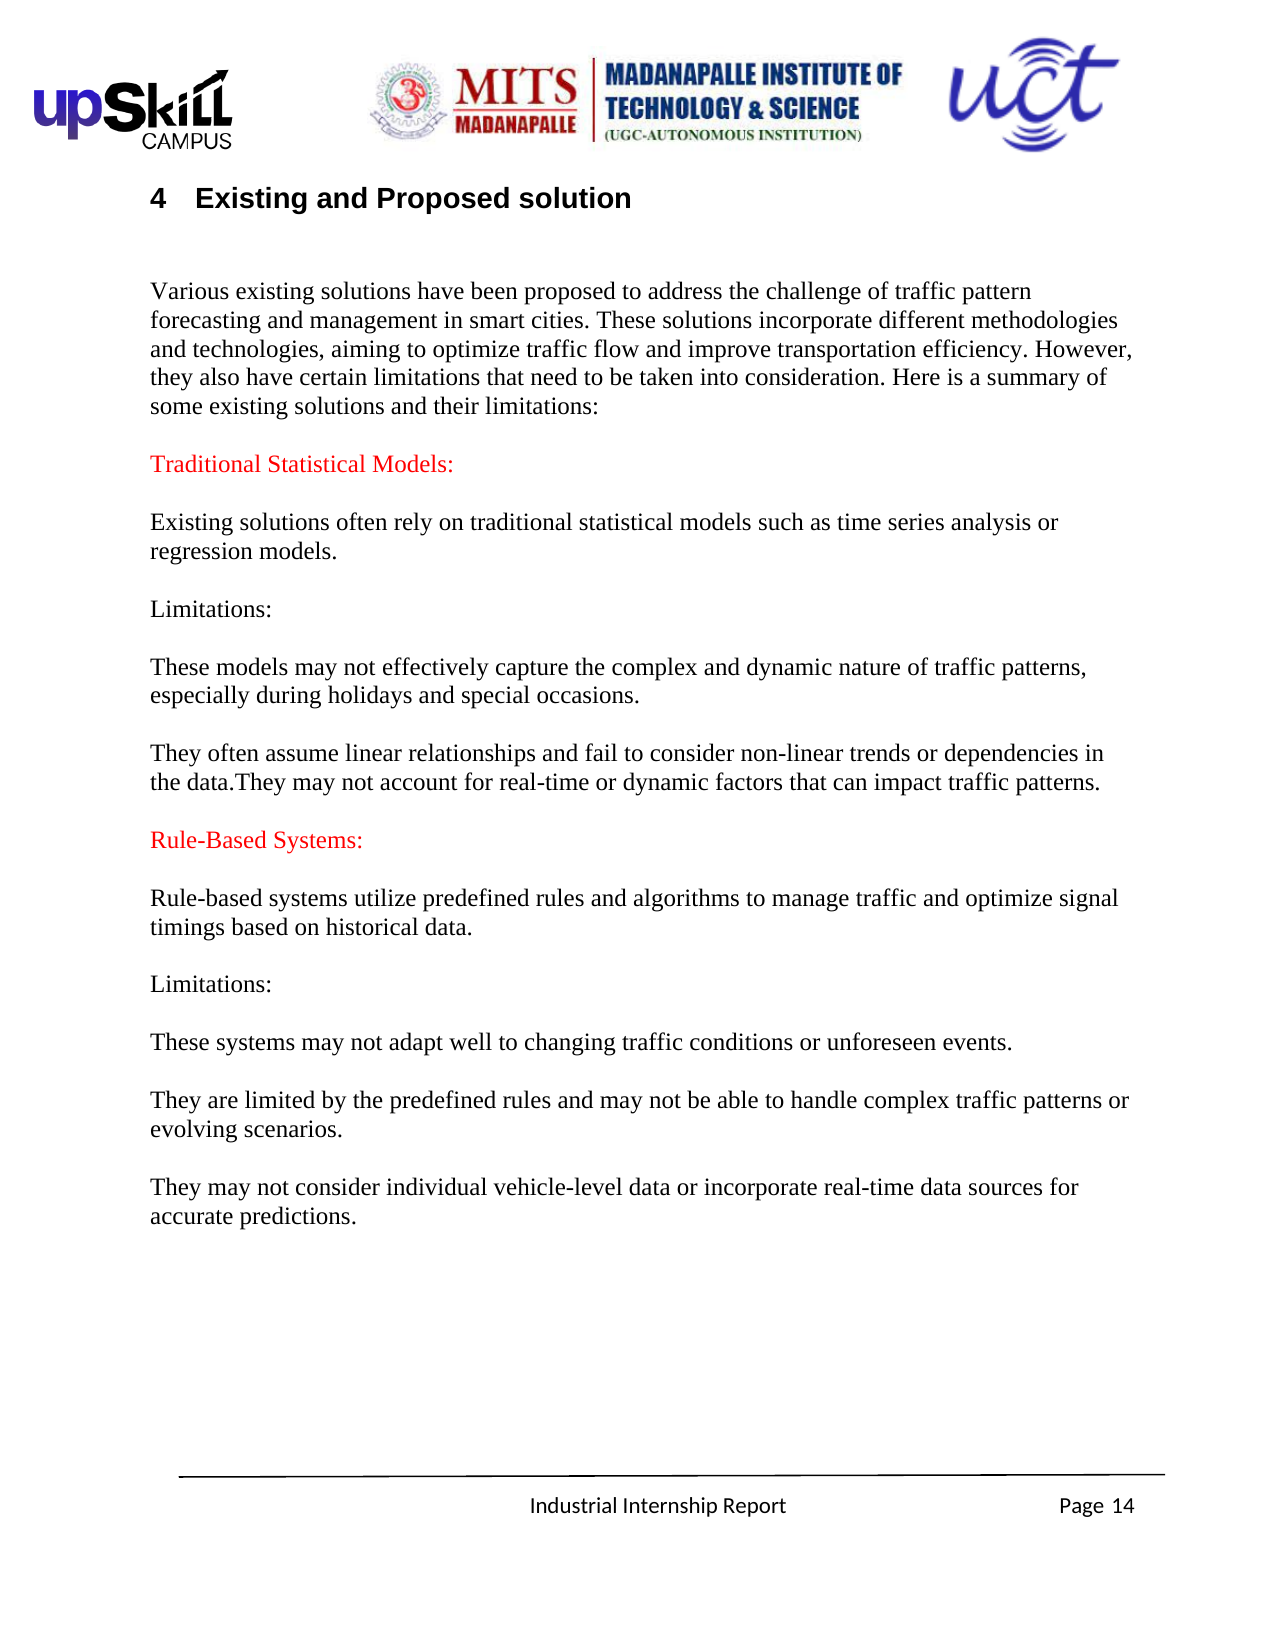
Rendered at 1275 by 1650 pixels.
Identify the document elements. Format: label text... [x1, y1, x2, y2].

text Rule-based systems utilize predefined rules and algorithms to manage traffic and optimize signal timings based on historical data. [150, 883, 1134, 940]
text Existing solutions often rely on traditional statistical models such as time series analysis or regression models. [150, 507, 1134, 564]
text They may not consider individual vehicle-level data or incorporate real-time data sources for accurate predictions. [150, 1172, 1134, 1229]
text Limitations: [150, 594, 1134, 622]
picture [0, 53, 266, 154]
text Various existing solutions have been proposed to address the challenge of traffic pattern forecasting and management in smart cities. These solutions incorporate different methodologies and technologies, aiming to optimize traffic flow and improve transportation efficiency. However, they also have certain limitations that need to be taken into consideration. Here is a summary of some existing solutions and their limitations: [150, 276, 1134, 420]
text These models may not effectively capture the complex and dynamic nature of traffic patterns, especially during holidays and special occasions. [150, 652, 1134, 709]
picture [367, 46, 908, 154]
text Traditional Statistical Models: [150, 449, 1134, 478]
subtitle Existing and Proposed solution [150, 181, 1134, 215]
text They often assume linear relationships and fail to consider non-linear trends or dependencies in the data.They may not account for real-time or dynamic factors that can impact traffic patterns. [150, 738, 1134, 796]
picture [946, 28, 1125, 154]
text These systems may not adapt well to changing traffic conditions or unforeseen events. [150, 1027, 1134, 1056]
text They are limited by the predefined rules and may not be able to handle complex traffic patterns or evolving scenarios. [150, 1085, 1134, 1143]
text Rule-Based Systems: [150, 825, 1134, 854]
text Limitations: [150, 969, 1134, 998]
